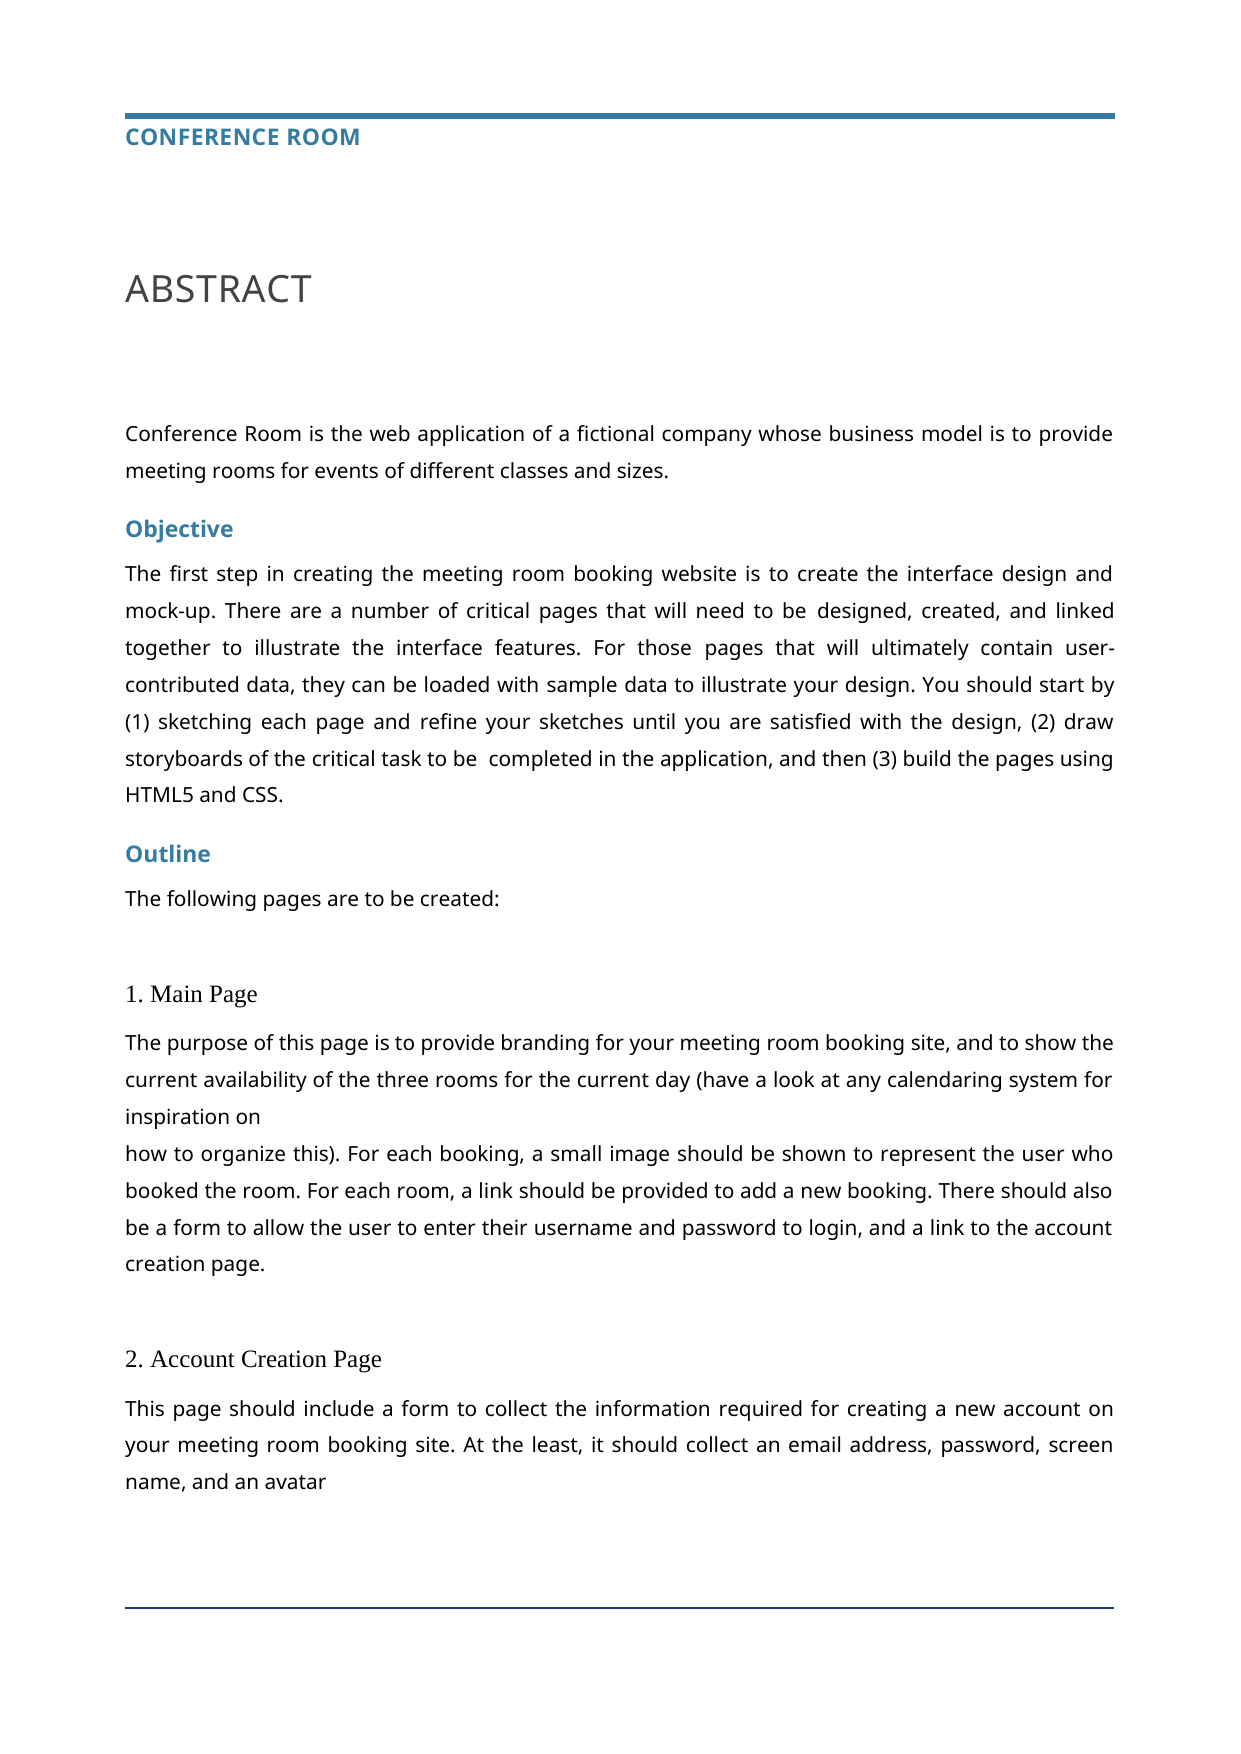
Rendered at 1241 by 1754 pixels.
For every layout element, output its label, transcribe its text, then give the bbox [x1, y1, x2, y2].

list This page should include a form to collect the information required for creating a new account on your meeting room booking site. At the least, it should collect an email address, password, screen name, and an avatar [125, 1394, 1115, 1496]
text Outline [125, 838, 1115, 869]
text Abstract [125, 262, 1115, 313]
subtitle 1. Main Page [125, 979, 1115, 1007]
text The following pages are to be created: [125, 884, 1115, 912]
text The first step in creating the meeting room booking website is to create the interface design and mock-up. There are a number of critical pages that will need to be designed, created, and linked together to illustrate the interface features. For those pages that will ultimately contain user-contributed data, they can be loaded with sample data to illustrate your design. You should start by (1) sketching each page and refine your sketches until you are satisfied with the design, (2) draw storyboards of the critical task to be completed in the application, and then (3) build the pages using HTML5 and CSS. [125, 559, 1115, 809]
list how to organize this). For each booking, a small image should be shown to represent the user who booked the room. For each room, a link should be provided to add a new booking. There should also be a form to allow the user to enter their username and password to login, and a link to the account creation page. [125, 1139, 1115, 1278]
list The purpose of this page is to provide branding for your meeting room booking site, and to show the current availability of the three rooms for the current day (have a look at any calendaring system for inspiration on [125, 1028, 1115, 1130]
text Conference Room is the web application of a fictional company whose business model is to provide meeting rooms for events of different classes and sizes. [125, 419, 1115, 484]
subtitle 2. Account Creation Page [125, 1344, 1115, 1373]
text Objective [125, 513, 1115, 545]
list Conference room [125, 119, 1115, 152]
